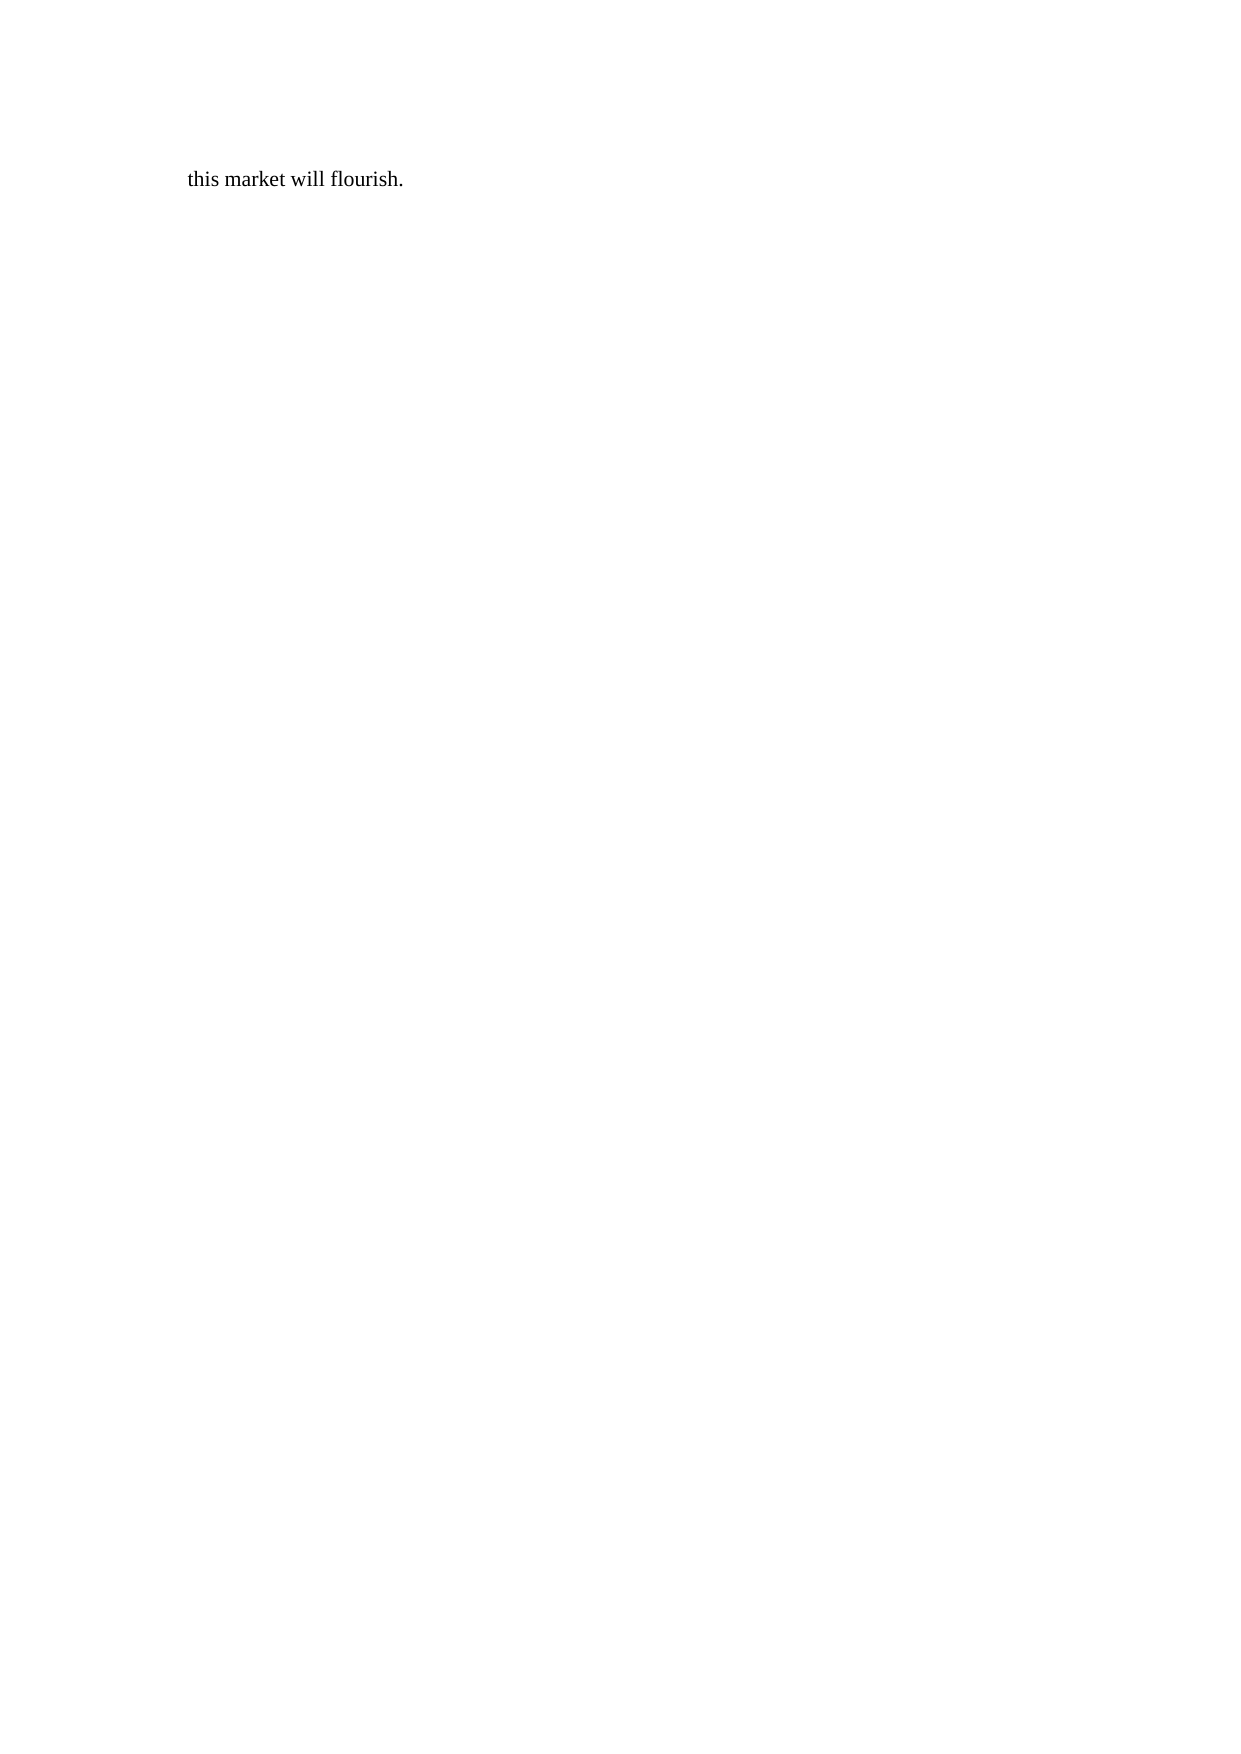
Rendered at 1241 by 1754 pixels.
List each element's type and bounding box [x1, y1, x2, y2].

text [187, 162, 1053, 194]
